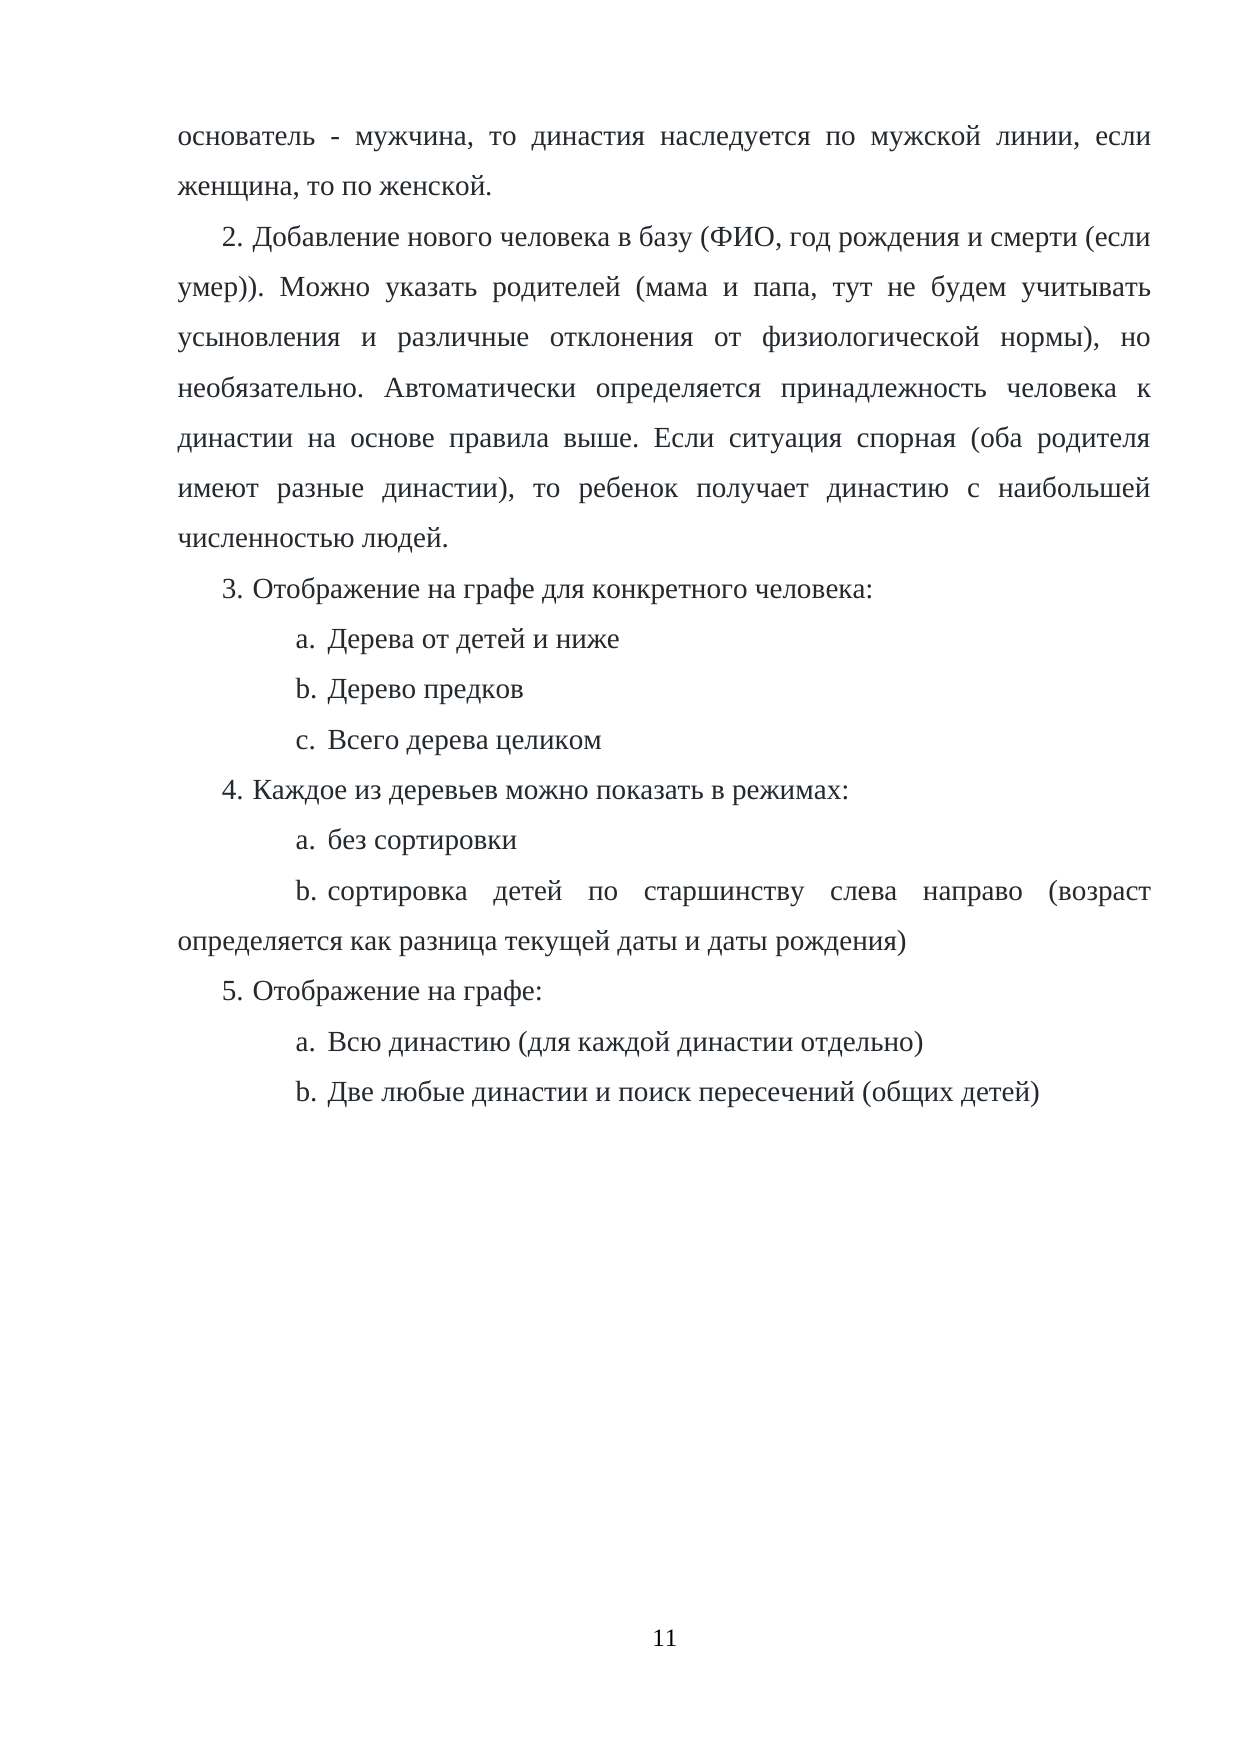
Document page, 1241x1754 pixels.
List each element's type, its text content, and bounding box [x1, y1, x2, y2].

list Две любые династии и поиск пересечений (общих детей) [177, 1074, 1152, 1108]
list Отображение на графе для конкретного человека: [177, 571, 1152, 604]
list Дерева от детей и ниже [177, 621, 1152, 655]
list сортировка детей по старшинству слева направо (возраст определяется как разница текущей даты и даты рождения) [177, 873, 1152, 957]
list Каждое из деревьев можно показать в режимах: [177, 772, 1152, 806]
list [177, 118, 1152, 202]
list Дерево предков [177, 672, 1152, 705]
list Добавление нового человека в базу (ФИО, год рождения и смерти (если умер)). Можно указать родителей (мама и папа, тут не будем учитывать усыновления и различные отклонения от физиологической нормы), но необязательно. Автоматически определяется принадлежность человека к династии на основе правила выше. Если ситуация спорная (оба родителя имеют разные династии), то ребенок получает династию с наибольшей численностью людей. [177, 219, 1152, 554]
list без сортировки [177, 822, 1152, 856]
list Всю династию (для каждой династии отдельно) [177, 1024, 1152, 1057]
list Всего дерева целиком [177, 722, 1152, 755]
list Отображение на графе: [177, 973, 1152, 1007]
